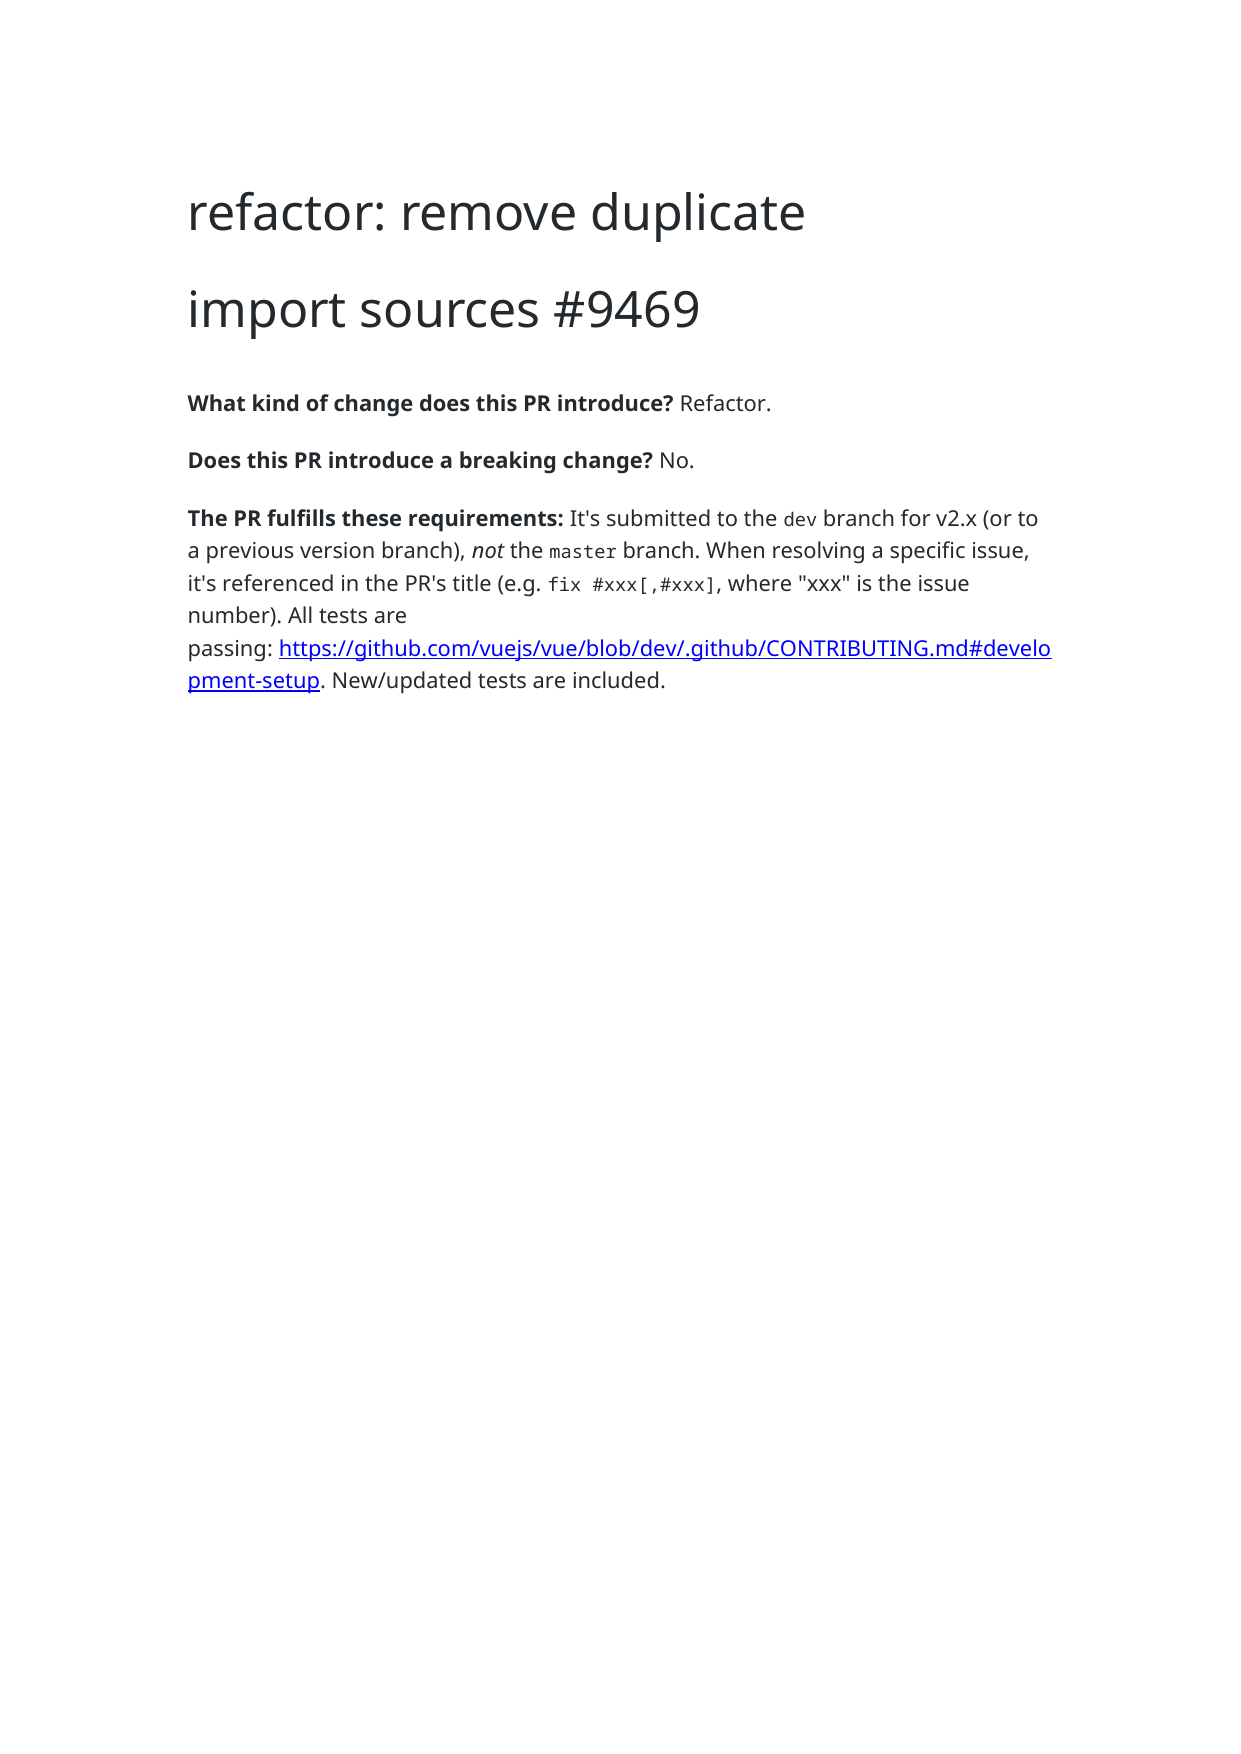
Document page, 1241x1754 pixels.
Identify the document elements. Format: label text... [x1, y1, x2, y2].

text What kind of change does this PR introduce? Refactor. [187, 386, 1053, 419]
subtitle refactor: remove duplicate import sources #9469 [187, 162, 818, 357]
text Does this PR introduce a breaking change? No. [187, 444, 1053, 476]
text The PR fulfills these requirements: It's submitted to the dev branch for v2.x (or to a previous version branch), not the master branch. When resolving a specific issue, it's referenced in the PR's title (e.g. fix #xxx[,#xxx], where "xxx" is the issue number). All tests are passing: https://github.com/vuejs/vue/blob/dev/.github/CONTRIBUTING.md#development-setup. New/updated tests are included. [187, 501, 1053, 696]
